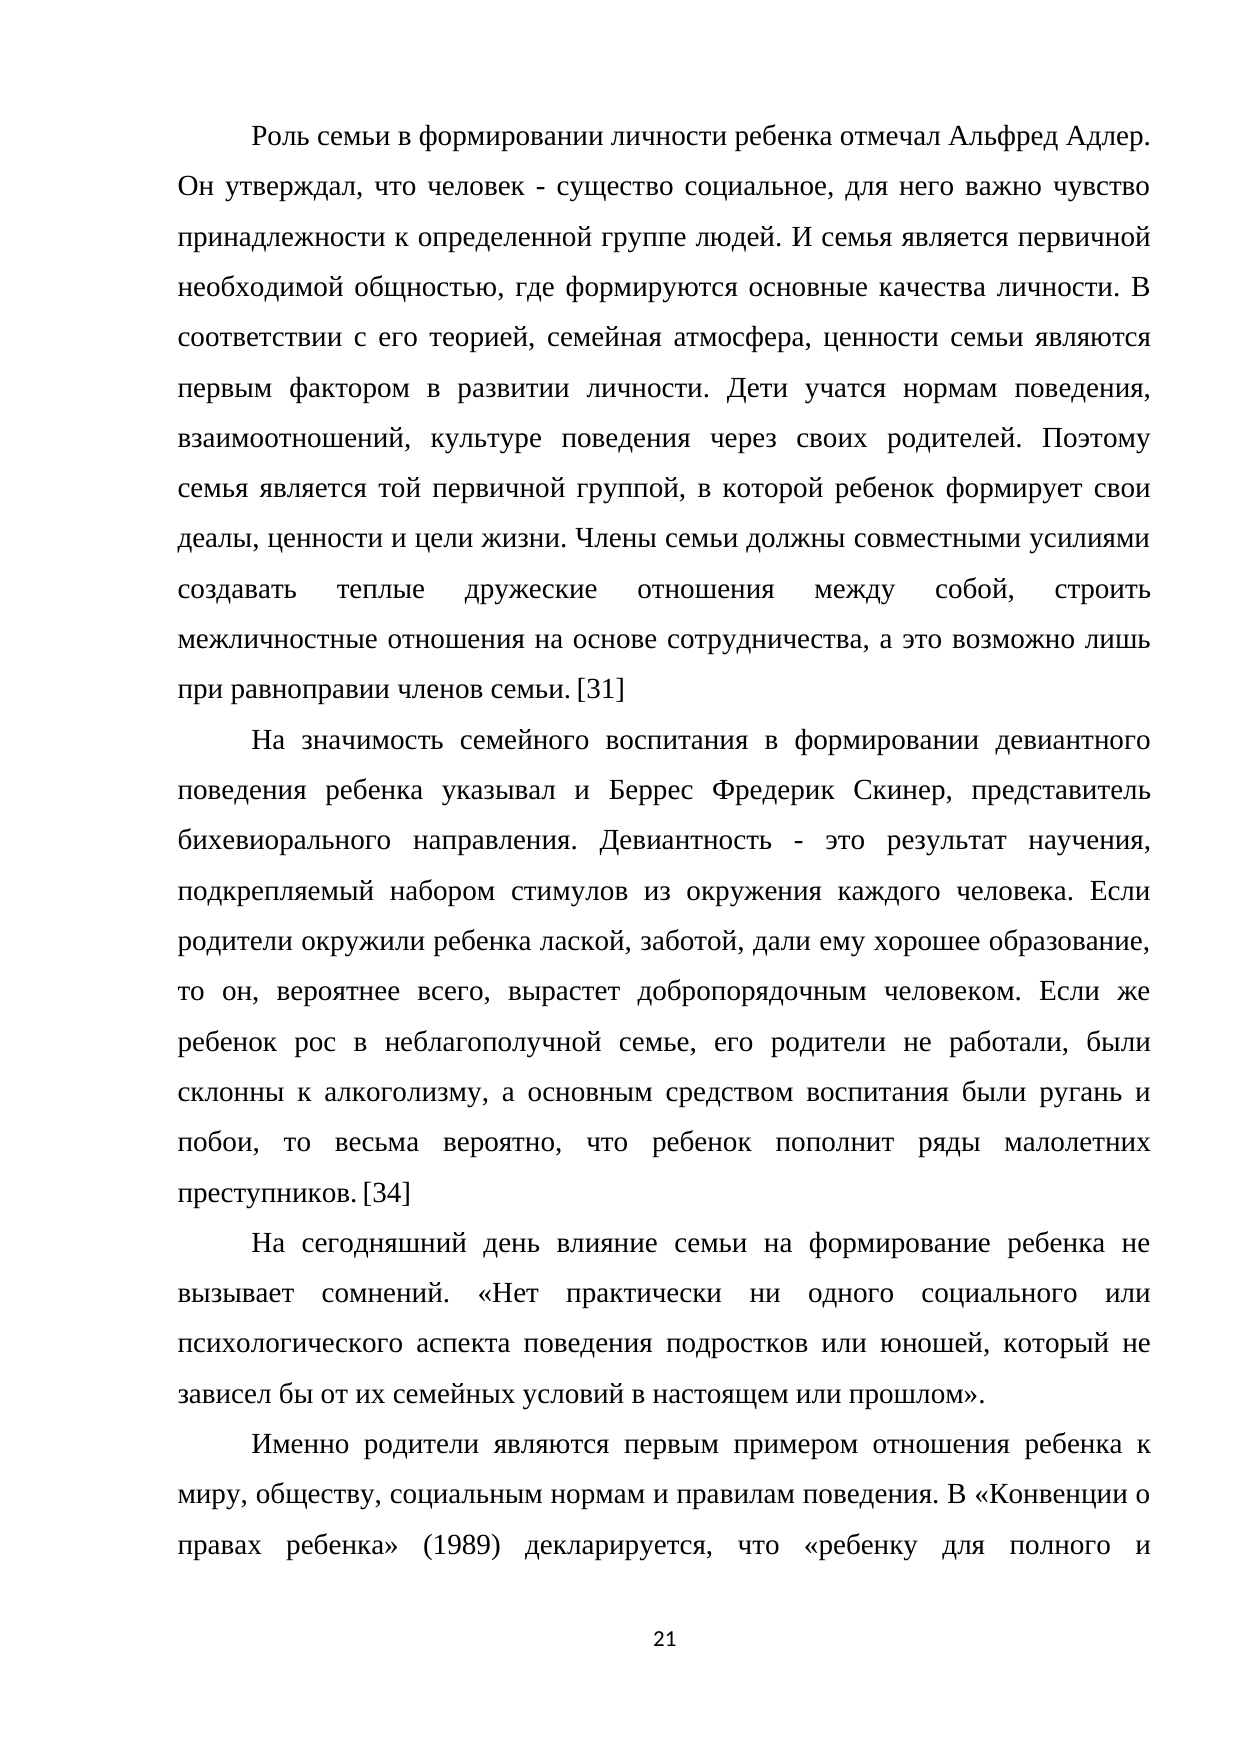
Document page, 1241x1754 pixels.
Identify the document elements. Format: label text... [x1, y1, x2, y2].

text Роль семьи в формировании личности ребенка отмечал Альфред Адлер. Он утверждал, что человек - существо социальное, для него важно чувство принадлежности к определенной группе людей. И семья является первичной необходимой общностью, где формируются основные качества личности. В соответствии с его теорией, семейная атмосфера, ценности семьи являются первым фактором в развитии личности. Дети учатся нормам поведения, взаимоотношений, культуре поведения через своих родителей. Поэтому семья является той первичной группой, в которой ребенок формирует свои деалы, ценности и цели жизни. Члены семьи должны совместными усилиями создавать теплые дружеские отношения между собой, строить межличностные отношения на основе сотрудничества, а это возможно лишь при равноправии членов семьи. [31] [177, 118, 1152, 705]
text На сегодняшний день влияние семьи на формирование ребенка не вызывает сомнений. «Нет практически ни одного социального или психологического аспекта поведения подростков или юношей, который не зависел бы от их семейных условий в настоящем или прошлом». [177, 1225, 1152, 1409]
text На значимость семейного воспитания в формировании девиантного поведения ребенка указывал и Беррес Фредерик Скинер, представитель бихевиорального направления. Девиантность - это результат научения, подкрепляемый набором стимулов из окружения каждого человека. Если родители окружили ребенка лаской, заботой, дали ему хорошее образование, то он, вероятнее всего, вырастет добропорядочным человеком. Если же ребенок рос в неблагополучной семье, его родители не работали, были склонны к алкоголизму, а основным средством воспитания были ругань и побои, то весьма вероятно, что ребенок пополнит ряды малолетних преступников. [34] [177, 722, 1152, 1208]
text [177, 1426, 1152, 1560]
